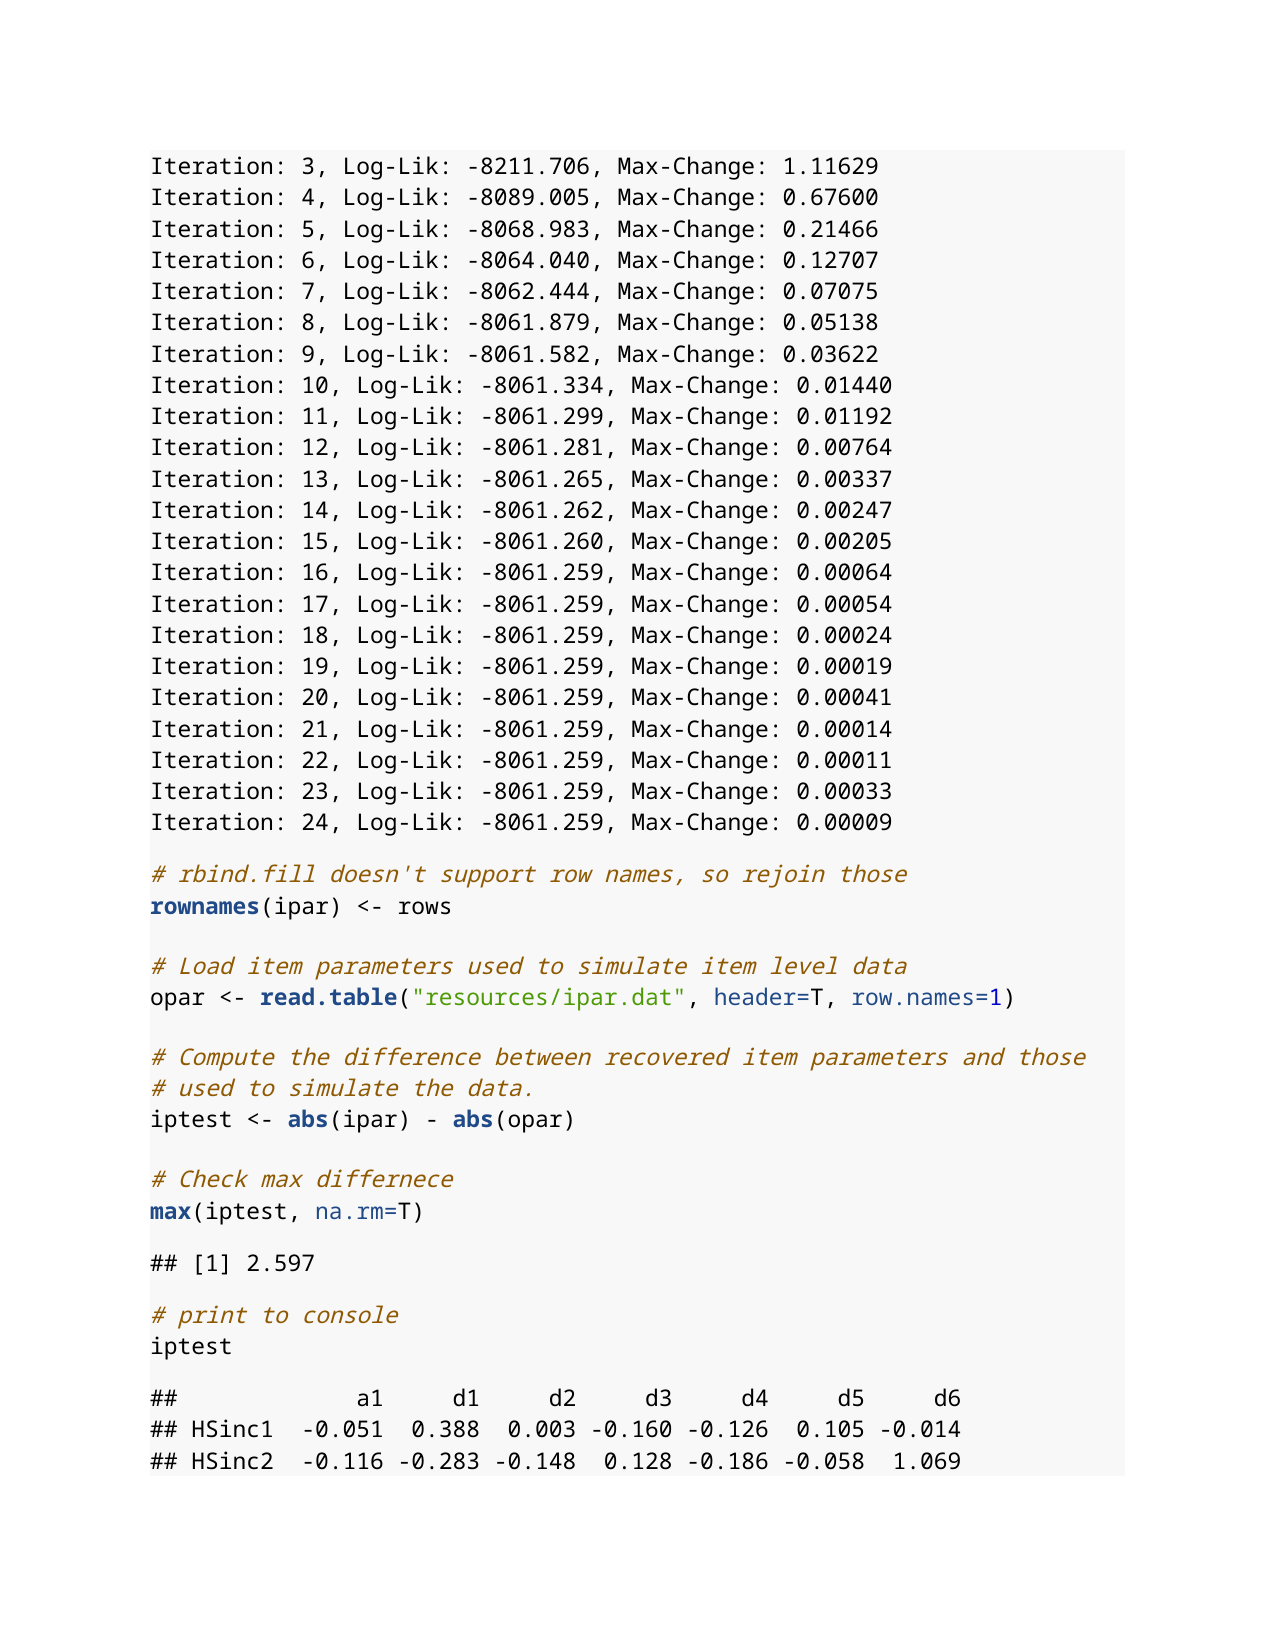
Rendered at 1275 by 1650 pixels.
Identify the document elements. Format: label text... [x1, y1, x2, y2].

text ## [1] 2.597 [150, 1247, 1125, 1278]
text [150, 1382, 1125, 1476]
text # rbind.fill doesn't support row names, so rejoin those rownames(ipar) <- rows # Load item parameters used to simulate item level data opar <- read.table("resources/ipar.dat", header=T, row.names=1) # Compute the difference between recovered item parameters and those # used to simulate the data. iptest <- abs(ipar) - abs(opar) # Check max differnece max(iptest, na.rm=T) [150, 858, 1125, 1226]
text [150, 150, 1125, 837]
text # print to console iptest [232, 1299, 1125, 1361]
